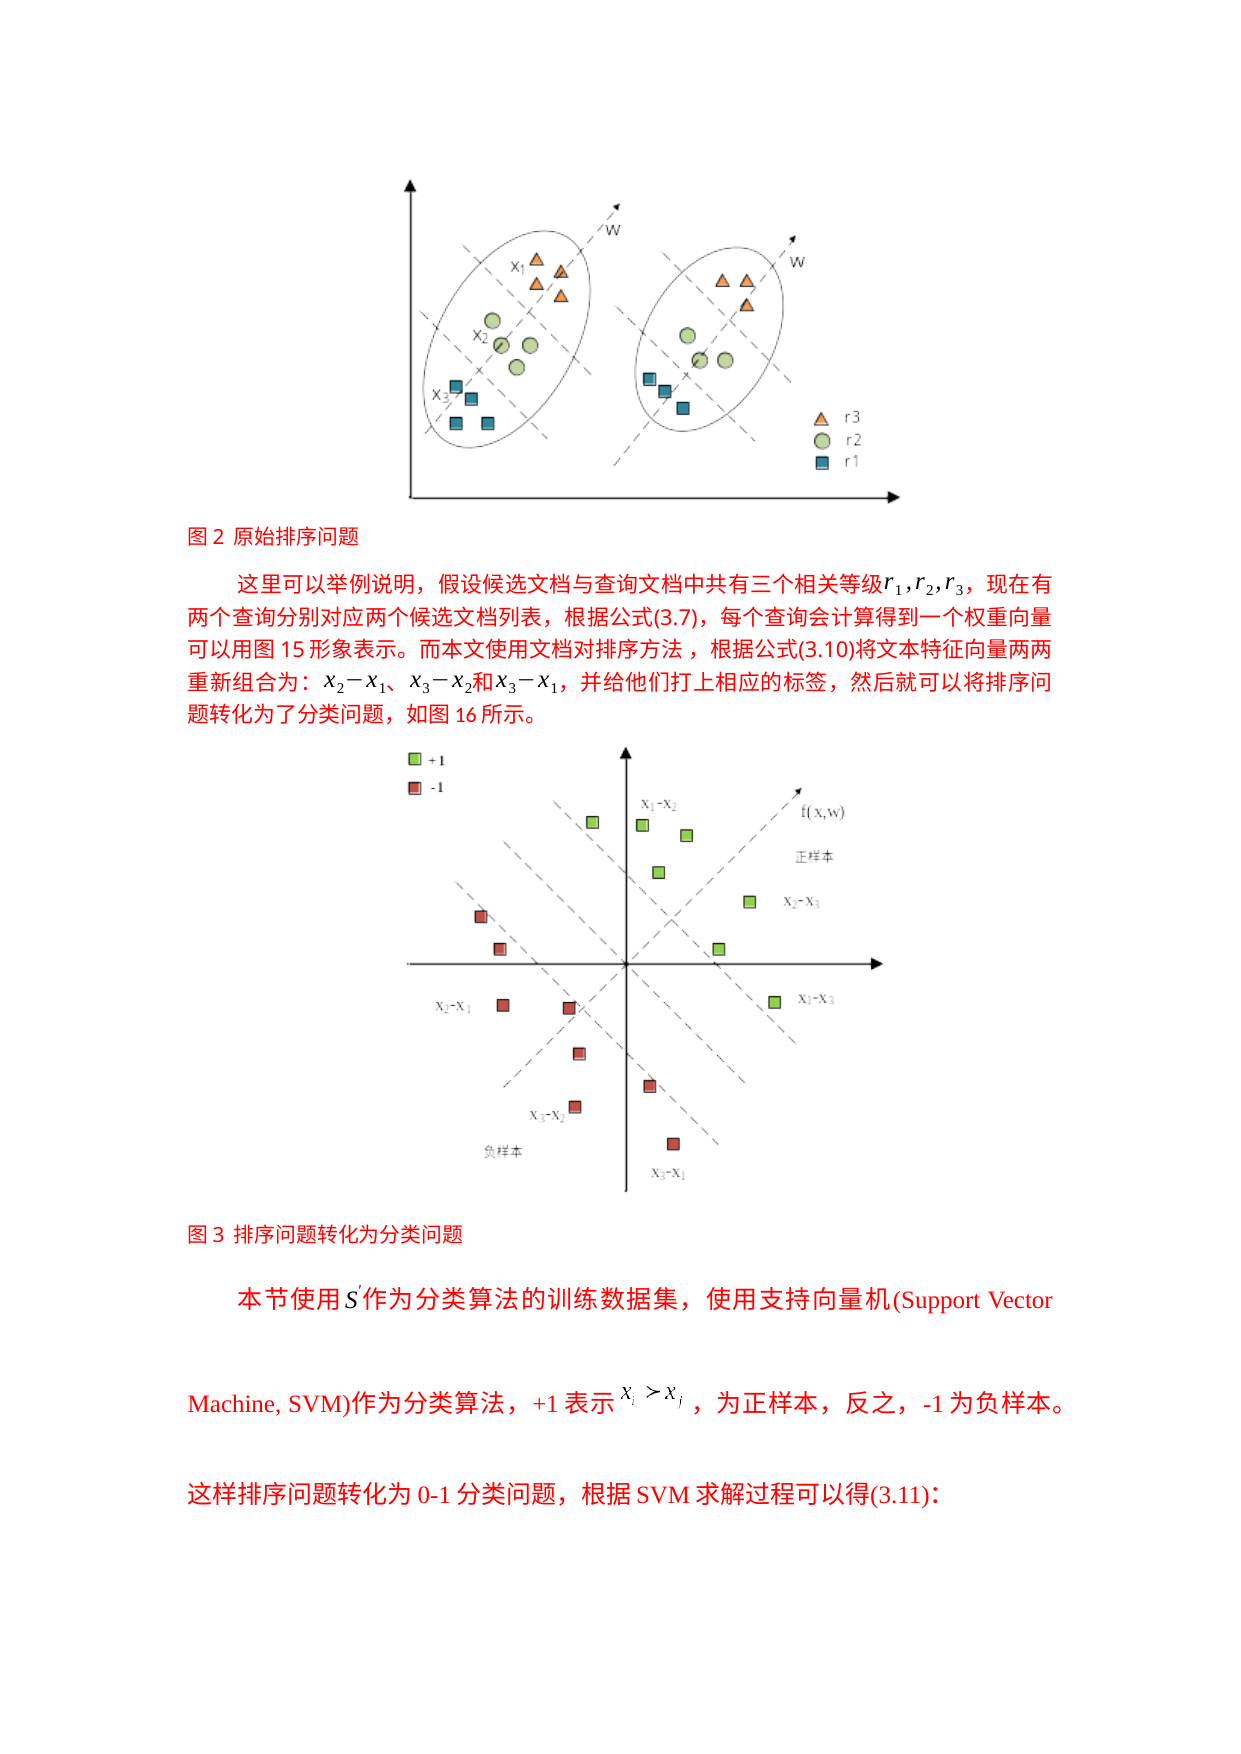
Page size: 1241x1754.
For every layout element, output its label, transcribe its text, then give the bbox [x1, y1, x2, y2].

text 本节使用作为分类算法的训练数据集，使用支持向量机(Support Vector Machine, SVM)作为分类算法，+1表示，为正样本，反之，-1为负样本。这样排序问题转化为0-1分类问题，根据SVM求解过程可以得(3.11)： [187, 1265, 1053, 1525]
text 这里可以举例说明，假设候选文档与查询文档中共有三个相关等级，现在有两个查询分别对应两个候选文档列表，根据公式(3.7)，每个查询会计算得到一个权重向量，可以用图15形象表示。而本文使用文档对排序方法 ，根据公式(3.10)将文本特征向量两两重新组合为：、和，并给他们打上相应的标签，然后就可以将排序问题转化为了分类问题，如图16所示。 [187, 567, 1053, 729]
text 图3 排序问题转化为分类问题 [187, 1217, 1053, 1249]
text 图2 原始排序问题 [187, 519, 1053, 552]
